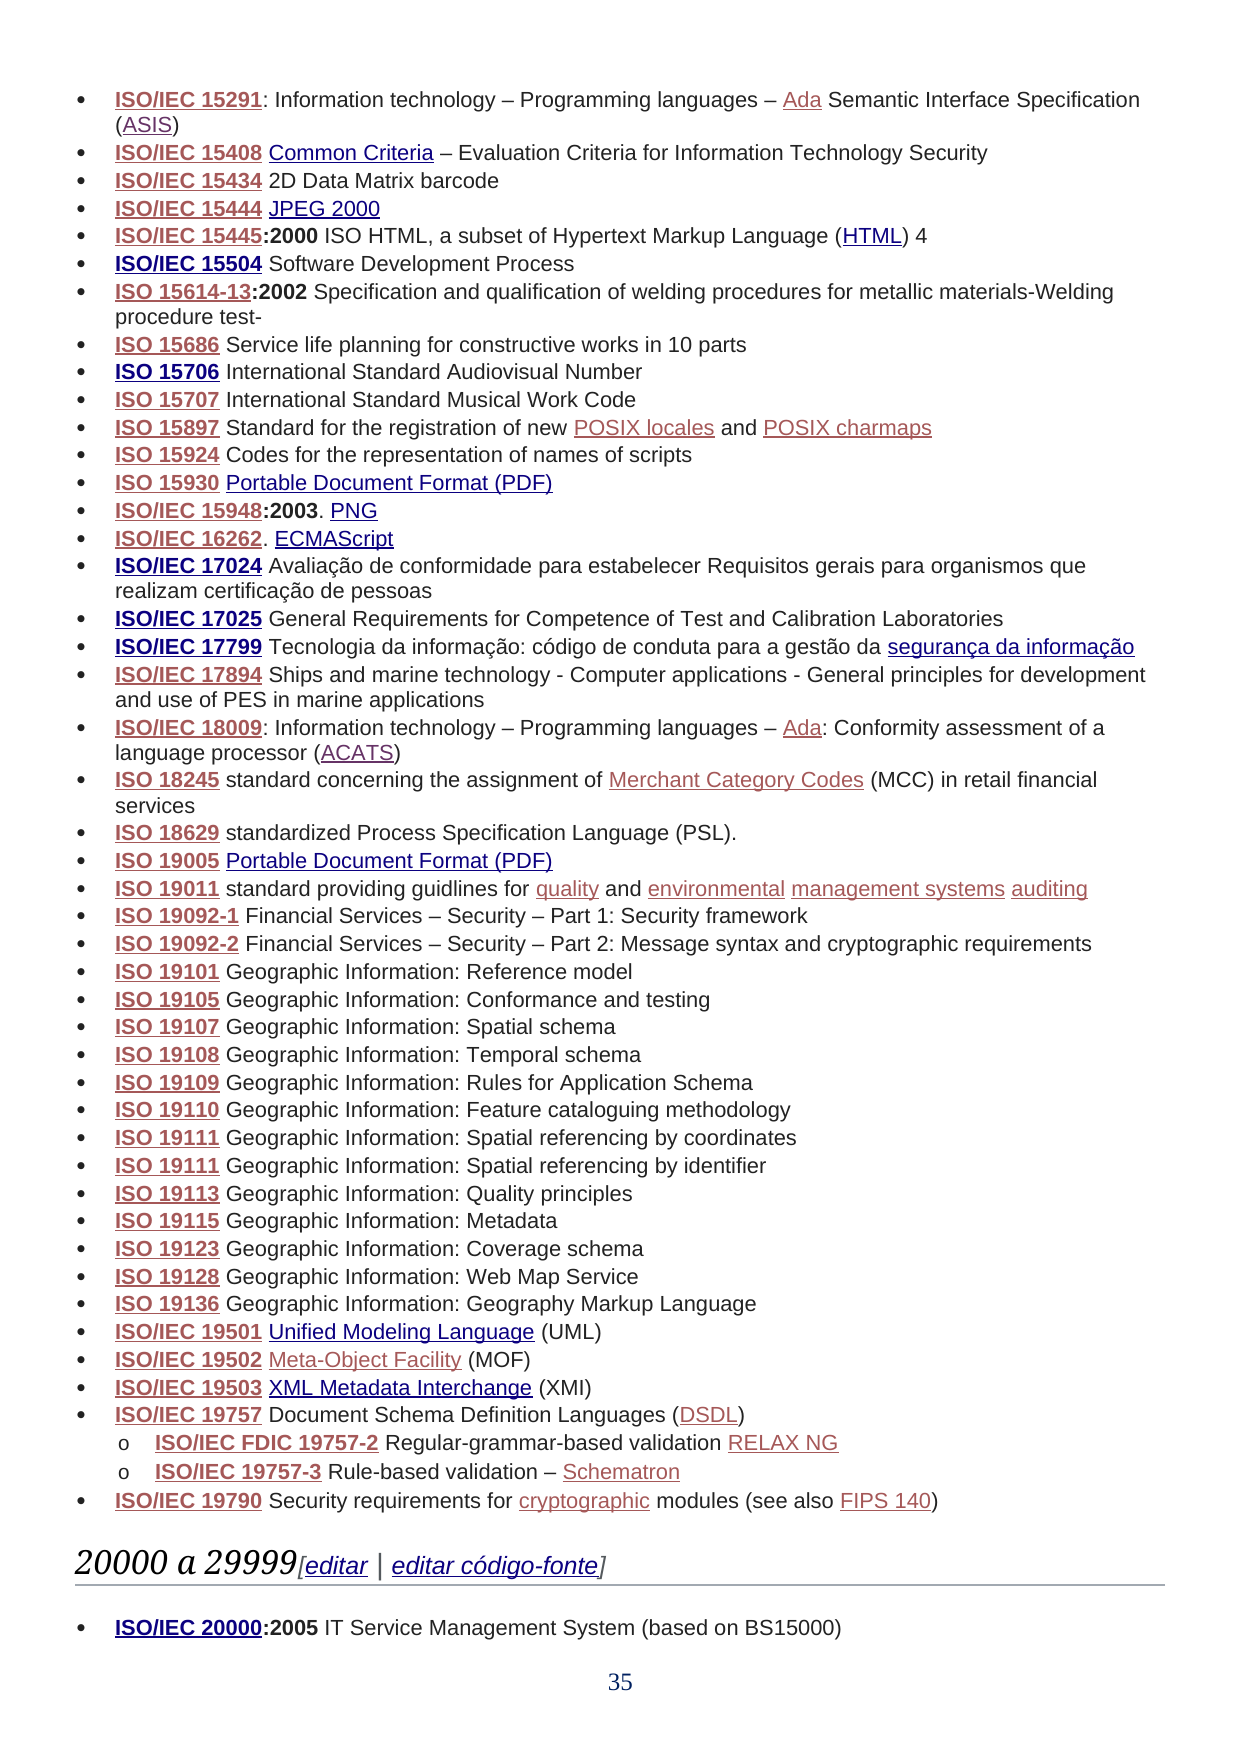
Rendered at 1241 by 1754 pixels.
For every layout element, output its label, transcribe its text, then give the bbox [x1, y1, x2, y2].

list ISO/IEC 18009: Information technology – Programming languages – Ada: Conformity assessment of a language processor (ACATS) [77, 714, 1165, 765]
list ISO 19113 Geographic Information: Quality principles [77, 1180, 1165, 1206]
list ISO 18629 standardized Process Specification Language (PSL). [77, 820, 1165, 845]
list ISO/IEC 19757-3 Rule-based validation – Schematron [117, 1459, 1165, 1486]
list ISO 19107 Geographic Information: Spatial schema [77, 1014, 1165, 1039]
list ISO/IEC 19502 Meta-Object Facility (MOF) [77, 1347, 1165, 1372]
list ISO/IEC 17894 Ships and marine technology - Computer applications - General principles for development and use of PES in marine applications [77, 661, 1165, 712]
list ISO 19101 Geographic Information: Reference model [77, 959, 1165, 984]
list ISO 19136 Geographic Information: Geography Markup Language [77, 1291, 1165, 1316]
list ISO/IEC 15445:2000 ISO HTML, a subset of Hypertext Markup Language (HTML) 4 [77, 223, 1165, 248]
list ISO 19111 Geographic Information: Spatial referencing by identifier [77, 1153, 1165, 1178]
list ISO 15707 International Standard Musical Work Code [77, 387, 1165, 412]
list ISO 18245 standard concerning the assignment of Merchant Category Codes (MCC) in retail financial services [77, 767, 1165, 818]
list ISO/IEC 15504 Software Development Process [77, 251, 1165, 276]
subtitle 20000 a 29999[editar | editar código-fonte] [75, 1538, 1165, 1584]
list ISO/IEC 15434 2D Data Matrix barcode [77, 168, 1165, 193]
list ISO/IEC 17024 Avaliação de conformidade para estabelecer Requisitos gerais para organismos que realizam certificação de pessoas [77, 553, 1165, 603]
list ISO/IEC 17799 Tecnologia da informação: código de conduta para a gestão da segurança da informação [77, 634, 1165, 659]
list ISO 19115 Geographic Information: Metadata [77, 1208, 1165, 1233]
list ISO/IEC 19503 XML Metadata Interchange (XMI) [77, 1374, 1165, 1399]
list ISO/IEC 19790 Security requirements for cryptographic modules (see also FIPS 140) [77, 1488, 1165, 1513]
list ISO/IEC 19501 Unified Modeling Language (UML) [77, 1319, 1165, 1344]
list ISO 15930 Portable Document Format (PDF) [77, 470, 1165, 495]
list ISO 19108 Geographic Information: Temporal schema [77, 1042, 1165, 1067]
list ISO 19105 Geographic Information: Conformance and testing [77, 986, 1165, 1012]
list ISO 15686 Service life planning for constructive works in 10 parts [77, 331, 1165, 357]
list ISO 19128 Geographic Information: Web Map Service [77, 1263, 1165, 1289]
list ISO/IEC 15408 Common Criteria – Evaluation Criteria for Information Technology Security [77, 140, 1165, 165]
list ISO 19110 Geographic Information: Feature cataloguing methodology [77, 1097, 1165, 1122]
list ISO/IEC 16262. ECMAScript [77, 525, 1165, 551]
list ISO/IEC 20000:2005 IT Service Management System (based on BS15000) [77, 1615, 1165, 1640]
list ISO/IEC 15444 JPEG 2000 [77, 195, 1165, 221]
list ISO 19123 Geographic Information: Coverage schema [77, 1236, 1165, 1261]
list ISO 19092-2 Financial Services – Security – Part 2: Message syntax and cryptographic requirements [77, 931, 1165, 956]
list ISO 15897 Standard for the registration of new POSIX locales and POSIX charmaps [77, 414, 1165, 440]
list ISO 15706 International Standard Audiovisual Number [77, 359, 1165, 384]
list ISO 19109 Geographic Information: Rules for Application Schema [77, 1069, 1165, 1095]
list ISO 19092-1 Financial Services – Security – Part 1: Security framework [77, 903, 1165, 928]
list ISO 19111 Geographic Information: Spatial referencing by coordinates [77, 1125, 1165, 1150]
list ISO 19005 Portable Document Format (PDF) [77, 848, 1165, 873]
list ISO/IEC 15291: Information technology – Programming languages – Ada Semantic Interface Specification (ASIS) [77, 87, 1165, 137]
list ISO/IEC 17025 General Requirements for Competence of Test and Calibration Laboratories [77, 606, 1165, 631]
list ISO/IEC 19757 Document Schema Definition Languages (DSDL) [77, 1402, 1165, 1427]
list ISO 15614-13:2002 Specification and qualification of welding procedures for metallic materials-Welding procedure test- [77, 278, 1165, 329]
list ISO 15924 Codes for the representation of names of scripts [77, 442, 1165, 467]
list ISO/IEC FDIC 19757-2 Regular-grammar-based validation RELAX NG [117, 1430, 1165, 1457]
list ISO 19011 standard providing guidlines for quality and environmental management systems auditing [77, 876, 1165, 901]
list ISO/IEC 15948:2003. PNG [77, 498, 1165, 523]
